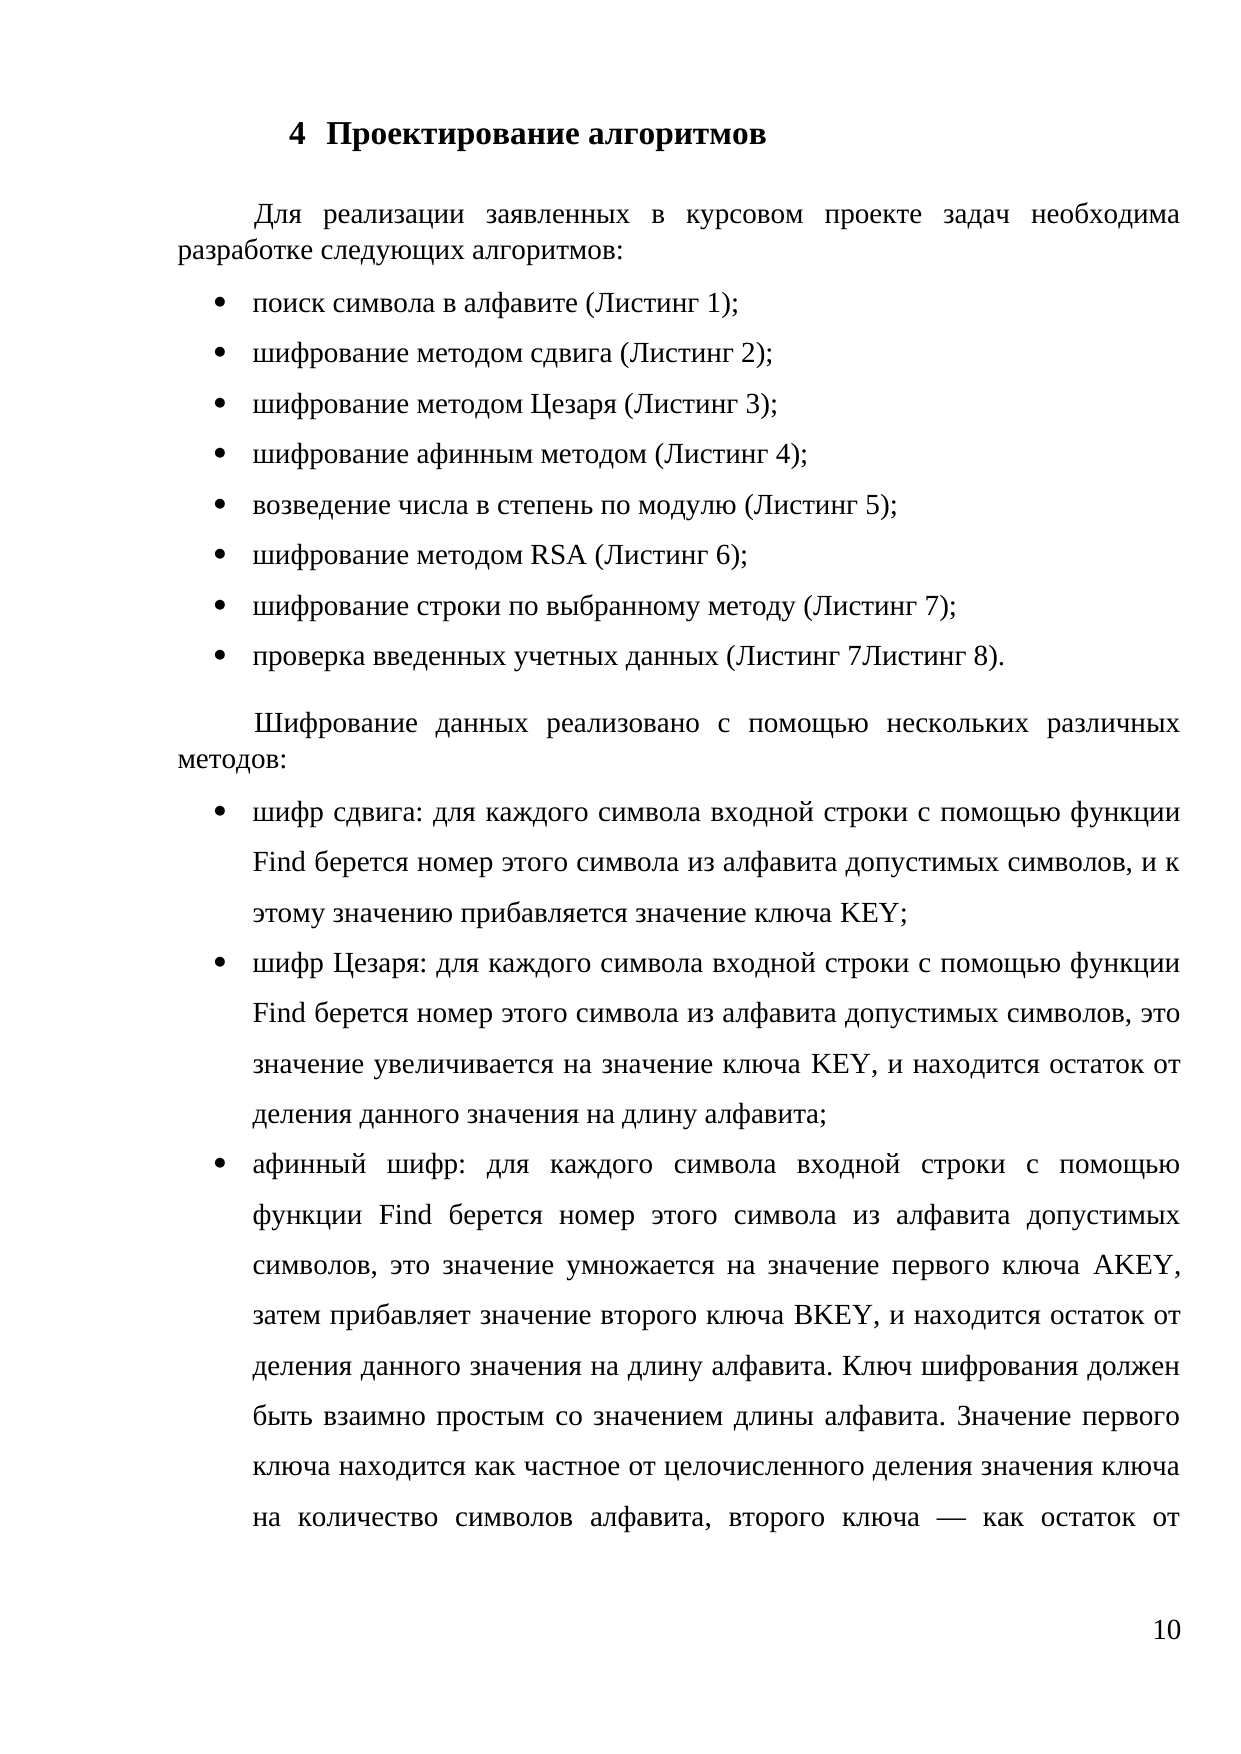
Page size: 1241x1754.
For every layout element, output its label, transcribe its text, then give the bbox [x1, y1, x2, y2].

list возведение числа в степень по модулю (Листинг 5); [215, 487, 1181, 520]
list шифрование методом сдвига (Листинг 2); [215, 336, 1181, 369]
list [215, 1146, 1181, 1532]
list шифрование методом Цезаря (Листинг 3); [215, 386, 1181, 419]
list шифрование строки по выбранному методу (Листинг 7); [215, 588, 1181, 621]
list шифрование методом RSA (Листинг 6); [215, 537, 1181, 571]
list шифр сдвига: для каждого символа входной строки с помощью функции Find берется номер этого символа из алфавита допустимых символов, и к этому значению прибавляется значение ключа KEY; [215, 794, 1181, 928]
subtitle Проектирование алгоритмов [289, 114, 1181, 152]
list проверка введенных учетных данных (Листинг 8). [215, 638, 1181, 672]
text Для реализации заявленных в курсовом проекте задач необходима разработке следующих алгоритмов: [177, 196, 1181, 266]
text Шифрование данных реализовано с помощью нескольких различных методов: [177, 705, 1181, 775]
list шифрование афинным методом (Листинг 4); [215, 436, 1181, 470]
list поиск символа в алфавите (Листинг 1); [215, 285, 1181, 319]
list шифр Цезаря: для каждого символа входной строки с помощью функции Find берется номер этого символа из алфавита допустимых символов, это значение увеличивается на значение ключа KEY, и находится остаток от деления данного значения на длину алфавита; [215, 945, 1181, 1130]
